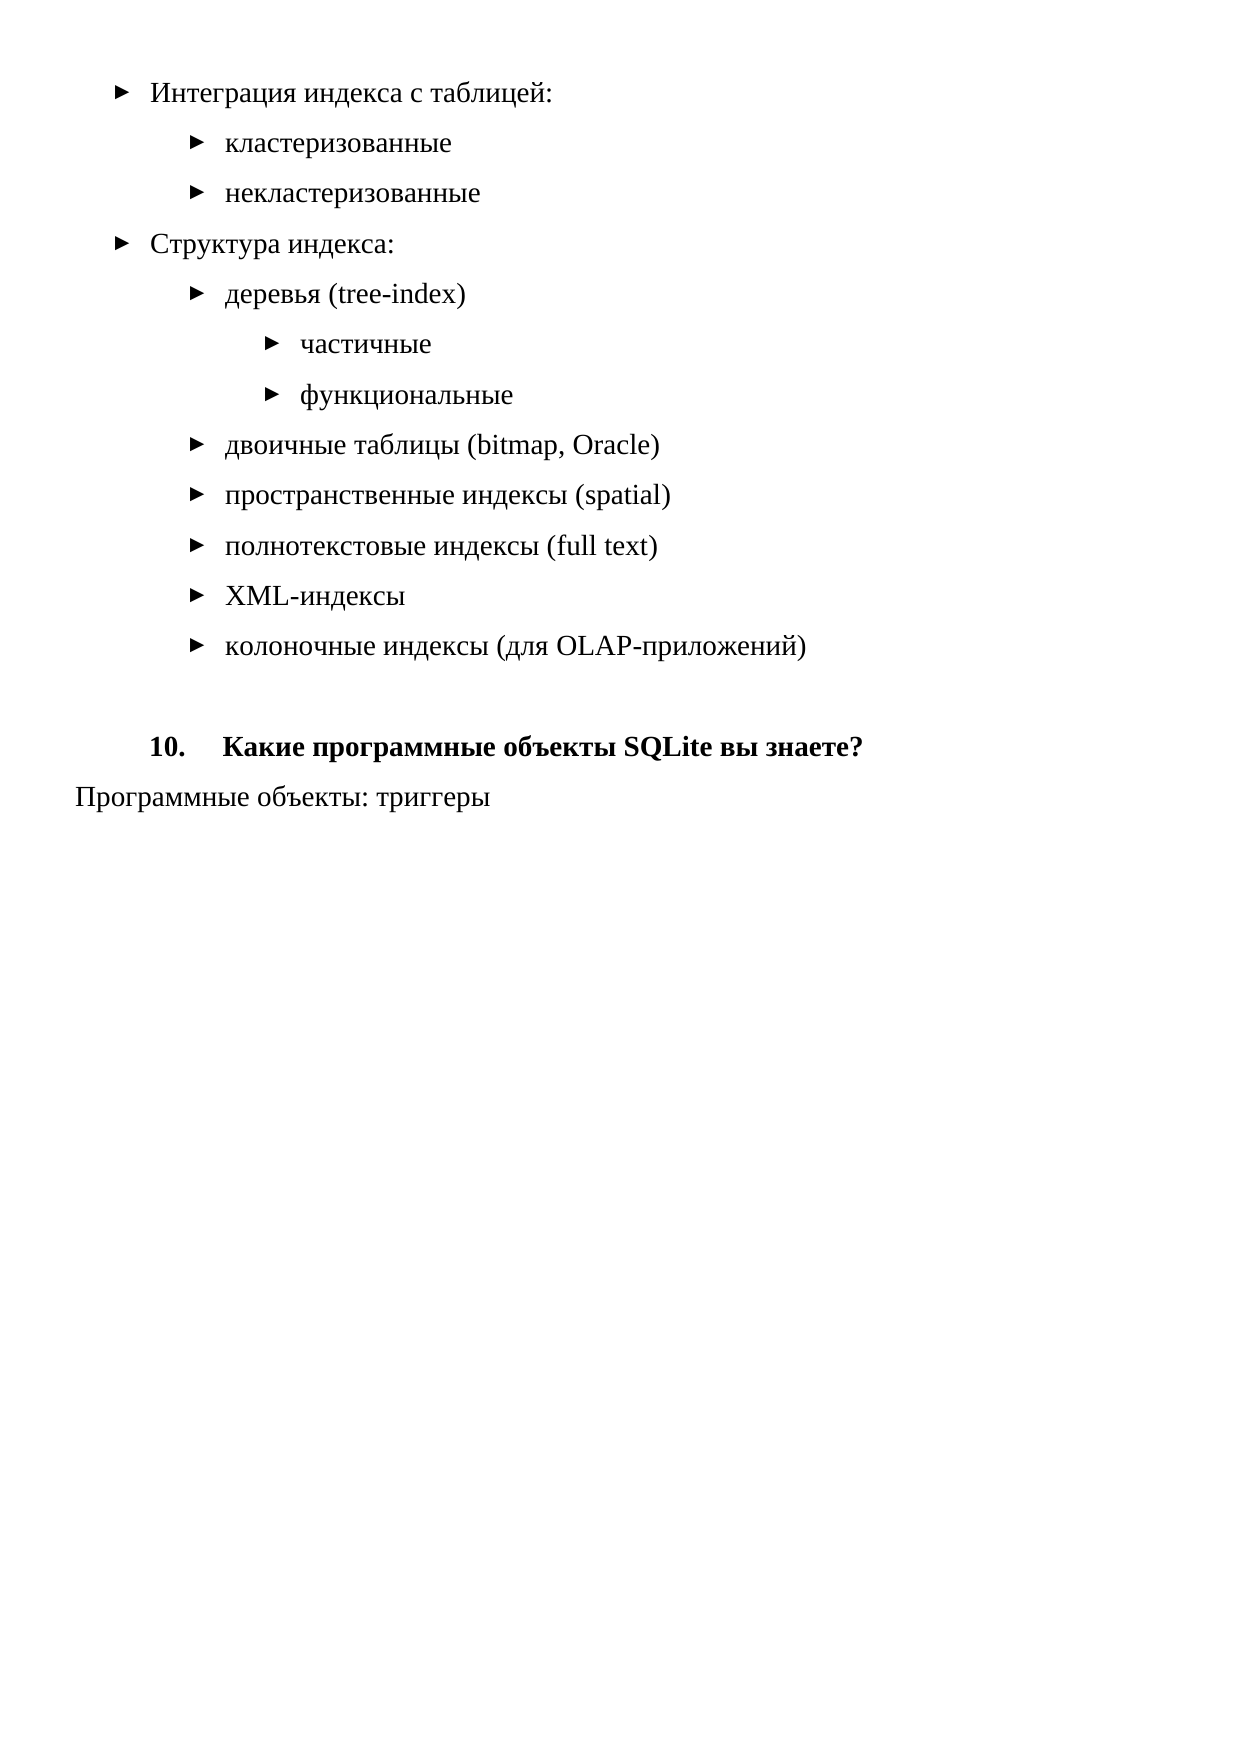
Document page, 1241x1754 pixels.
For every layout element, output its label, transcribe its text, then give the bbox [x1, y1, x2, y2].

list Интеграция индекса с таблицей: [112, 75, 1165, 109]
list частичные [262, 327, 1165, 360]
text Программные объекты: триггеры [75, 779, 1165, 813]
list полнотекстовые индексы (full text) [187, 528, 1165, 561]
list колоночные индексы (для OLAP-приложений) [187, 628, 1165, 662]
list функциональные [262, 377, 1165, 411]
list XML-индексы [187, 578, 1165, 612]
list деревья (tree-index) [187, 276, 1165, 310]
text 10. Какие программные объекты SQLite вы знаете? [75, 729, 1165, 762]
list кластеризованные [187, 125, 1165, 159]
list некластеризованные [187, 176, 1165, 209]
list двоичные таблицы (bitmap, Oracle) [187, 427, 1165, 461]
list пространственные индексы (spatial) [187, 477, 1165, 511]
list Структура индекса: [112, 226, 1165, 259]
